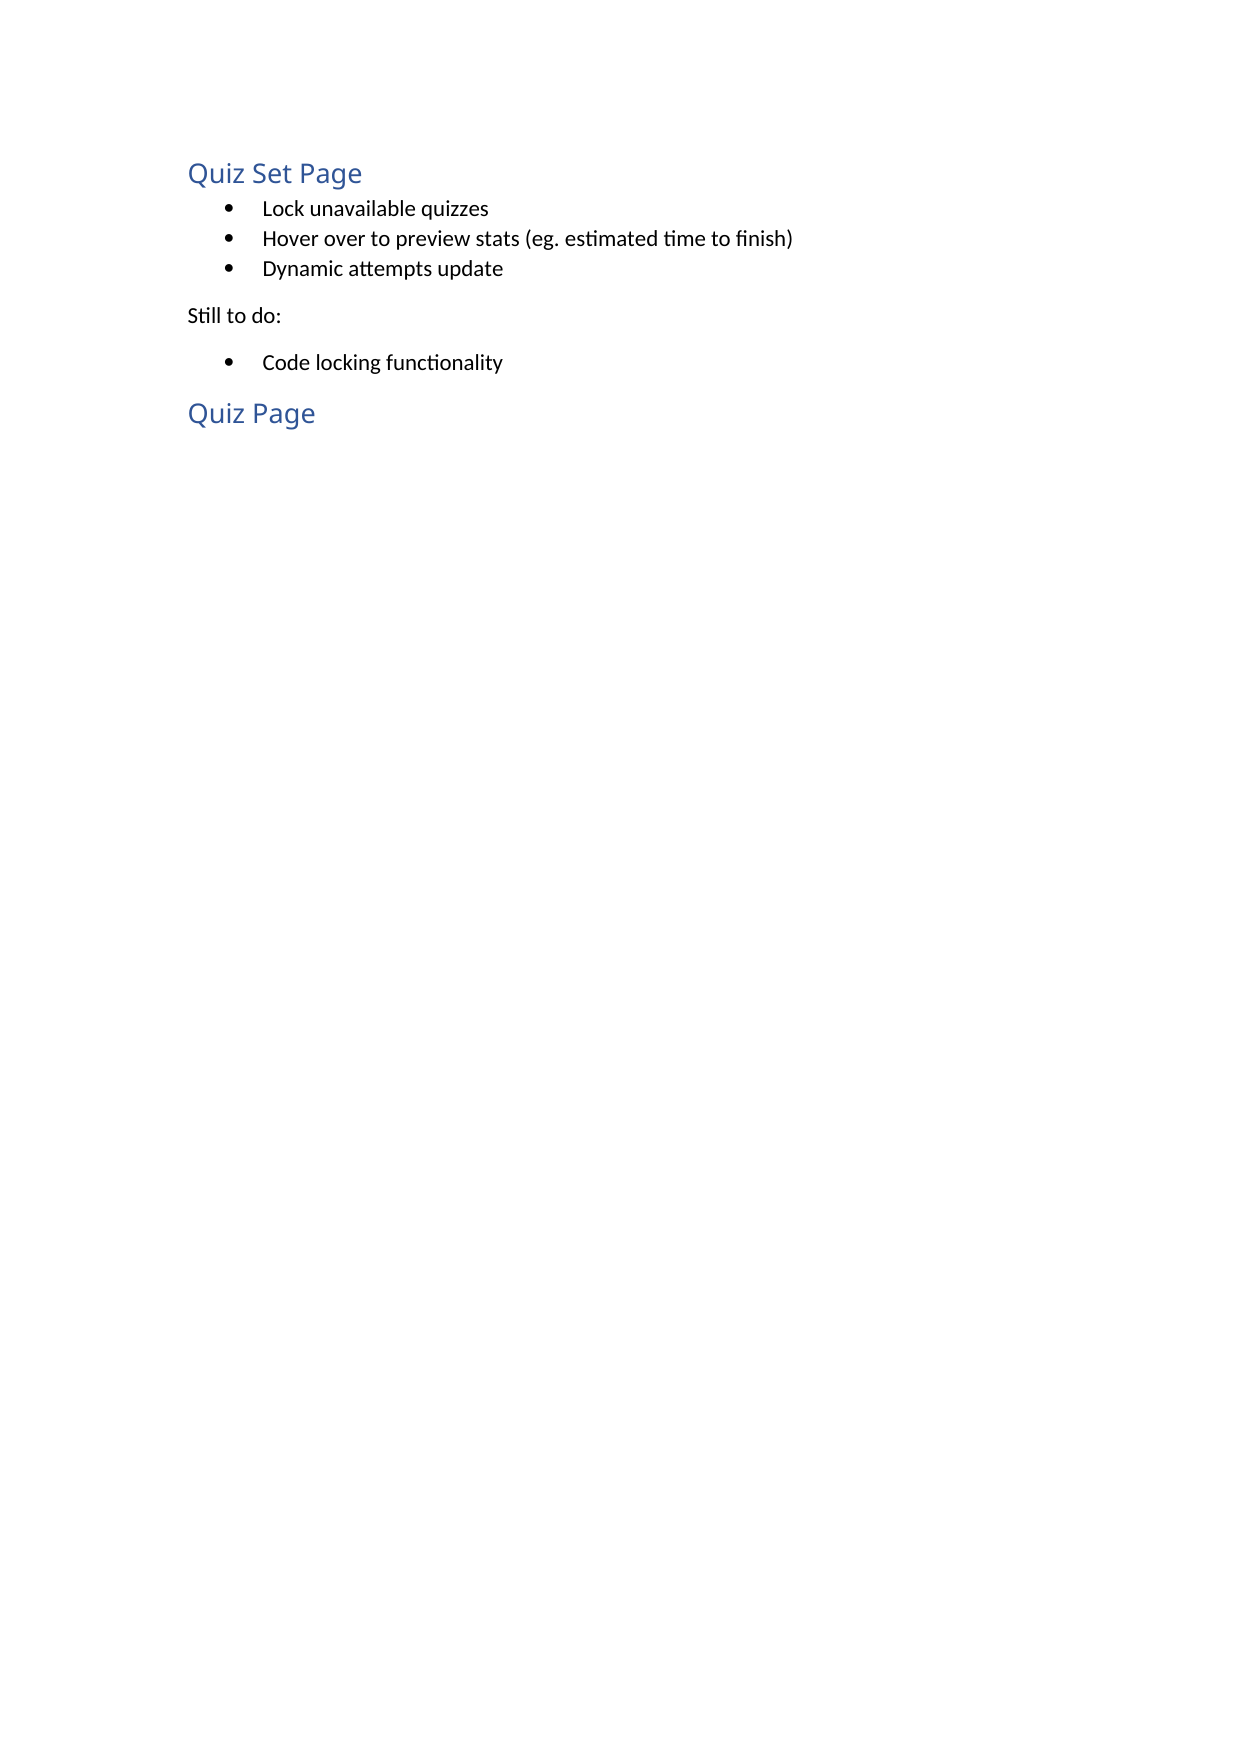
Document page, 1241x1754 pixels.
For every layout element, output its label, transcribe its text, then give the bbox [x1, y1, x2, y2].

subtitle Quiz Page [187, 395, 1053, 432]
list Hover over to preview stats (eg. estimated time to finish) [225, 224, 1053, 252]
list Lock unavailable quizzes [225, 194, 1053, 222]
list Code locking functionality [225, 348, 1053, 376]
subtitle Quiz Set Page [187, 154, 1053, 191]
text Still to do: [187, 301, 1053, 329]
list Dynamic attempts update [225, 254, 1053, 282]
